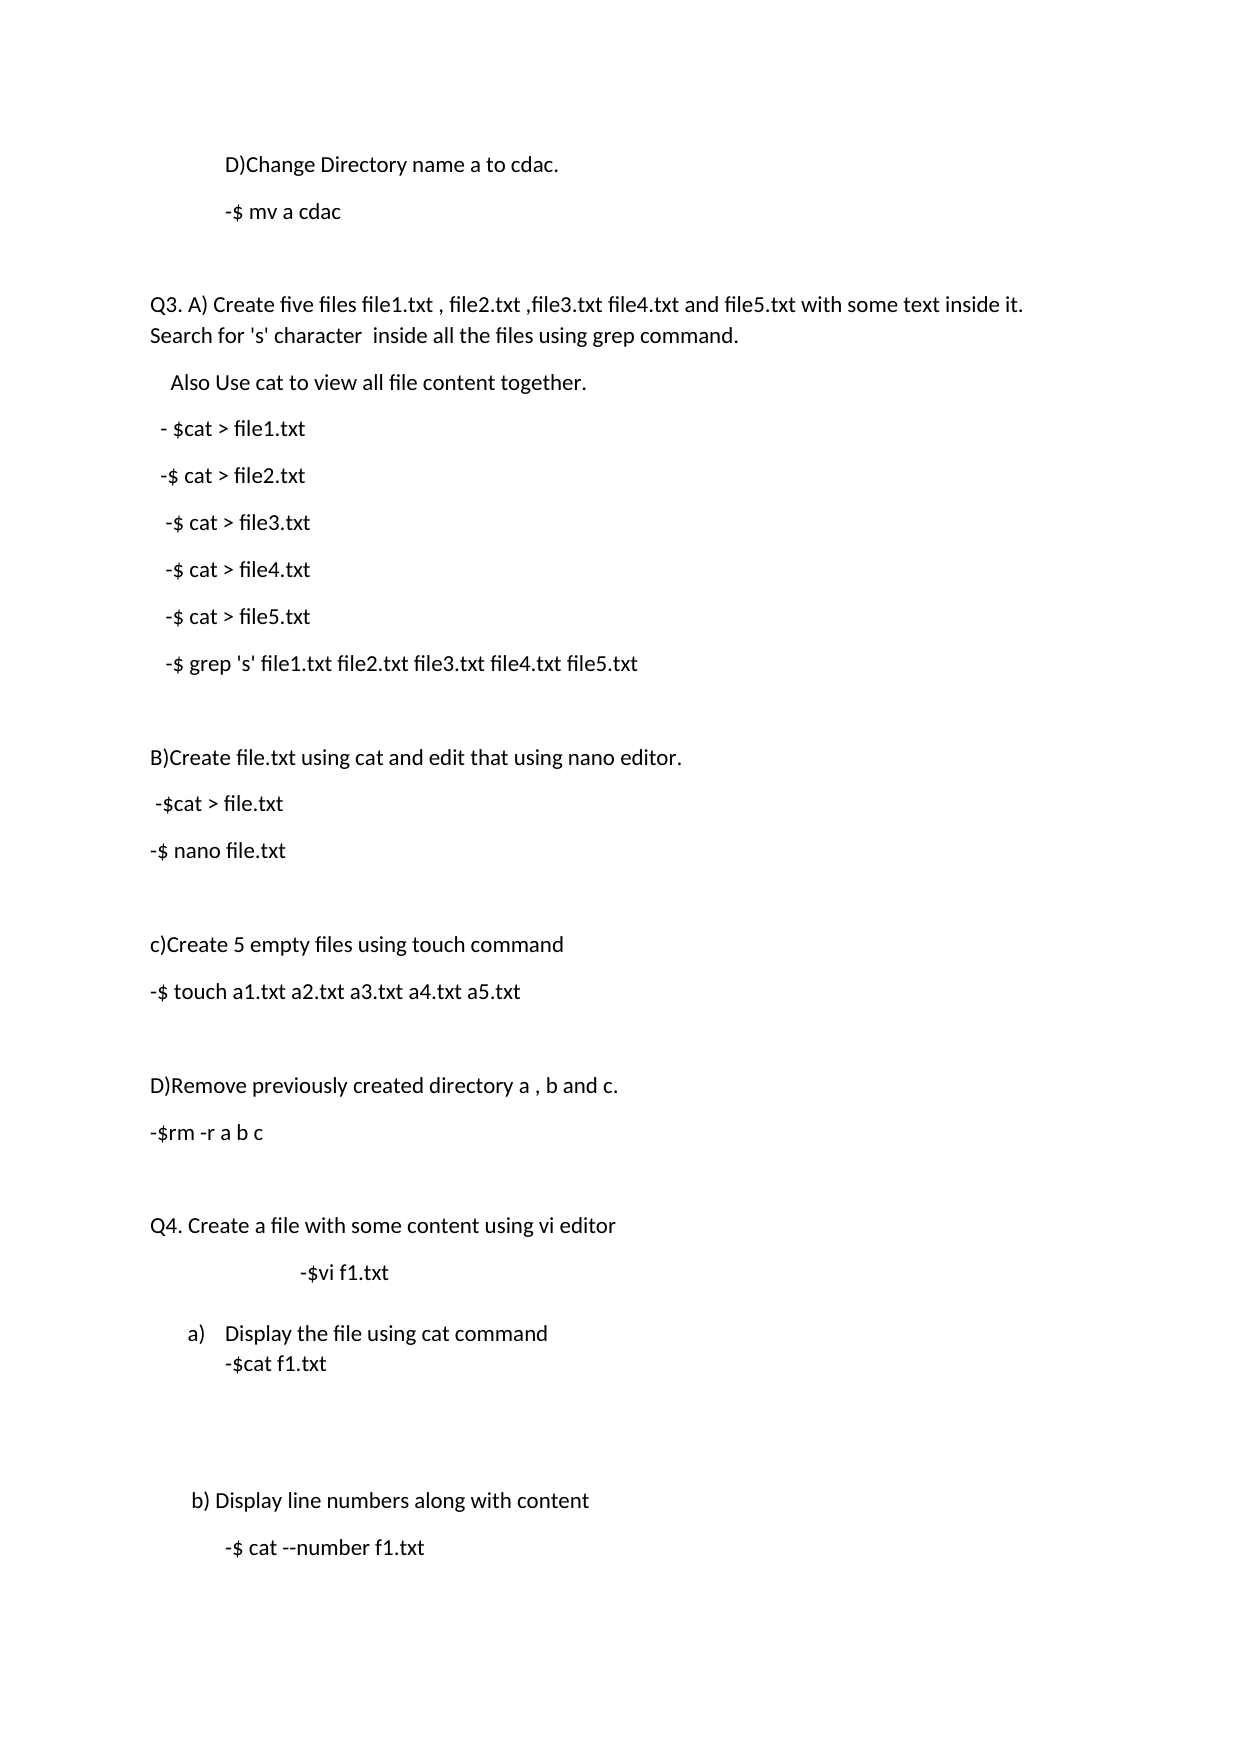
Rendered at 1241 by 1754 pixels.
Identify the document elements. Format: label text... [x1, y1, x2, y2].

text -$ cat > file4.txt [150, 555, 1090, 583]
text Q3. A) Create five files file1.txt , file2.txt ,file3.txt file4.txt and file5.txt with some text inside it. Search for 's' character inside all the files using grep command. [150, 291, 1090, 349]
list -$cat f1.txt [225, 1349, 1090, 1377]
text -$cat > file.txt [150, 789, 1090, 818]
list -$vi f1.txt [225, 1258, 1090, 1286]
text -$ grep 's' file1.txt file2.txt file3.txt file4.txt file5.txt [150, 649, 1090, 677]
text -$ cat > file2.txt [150, 461, 1090, 489]
text Q4. Create a file with some content using vi editor [150, 1211, 1090, 1239]
text -$ touch a1.txt a2.txt a3.txt a4.txt a5.txt [150, 977, 1090, 1005]
text -$ cat > file3.txt [150, 508, 1090, 536]
text D)Change Directory name a to cdac. [150, 150, 1090, 178]
text D)Remove previously created directory a , b and c. [150, 1071, 1090, 1099]
text -$rm -r a b c [150, 1118, 1090, 1146]
text -$ nano file.txt [150, 836, 1090, 864]
text c)Create 5 empty files using touch command [150, 930, 1090, 958]
text -$ cat --number f1.txt [150, 1533, 1090, 1561]
text B)Create file.txt using cat and edit that using nano editor. [150, 743, 1090, 771]
text -$ mv a cdac [150, 197, 1090, 225]
text b) Display line numbers along with content [150, 1486, 1090, 1514]
list Display the file using cat command [187, 1319, 1090, 1347]
text -$ cat > file5.txt [150, 602, 1090, 630]
text - $cat > file1.txt [150, 414, 1090, 443]
text Also Use cat to view all file content together. [150, 368, 1090, 396]
